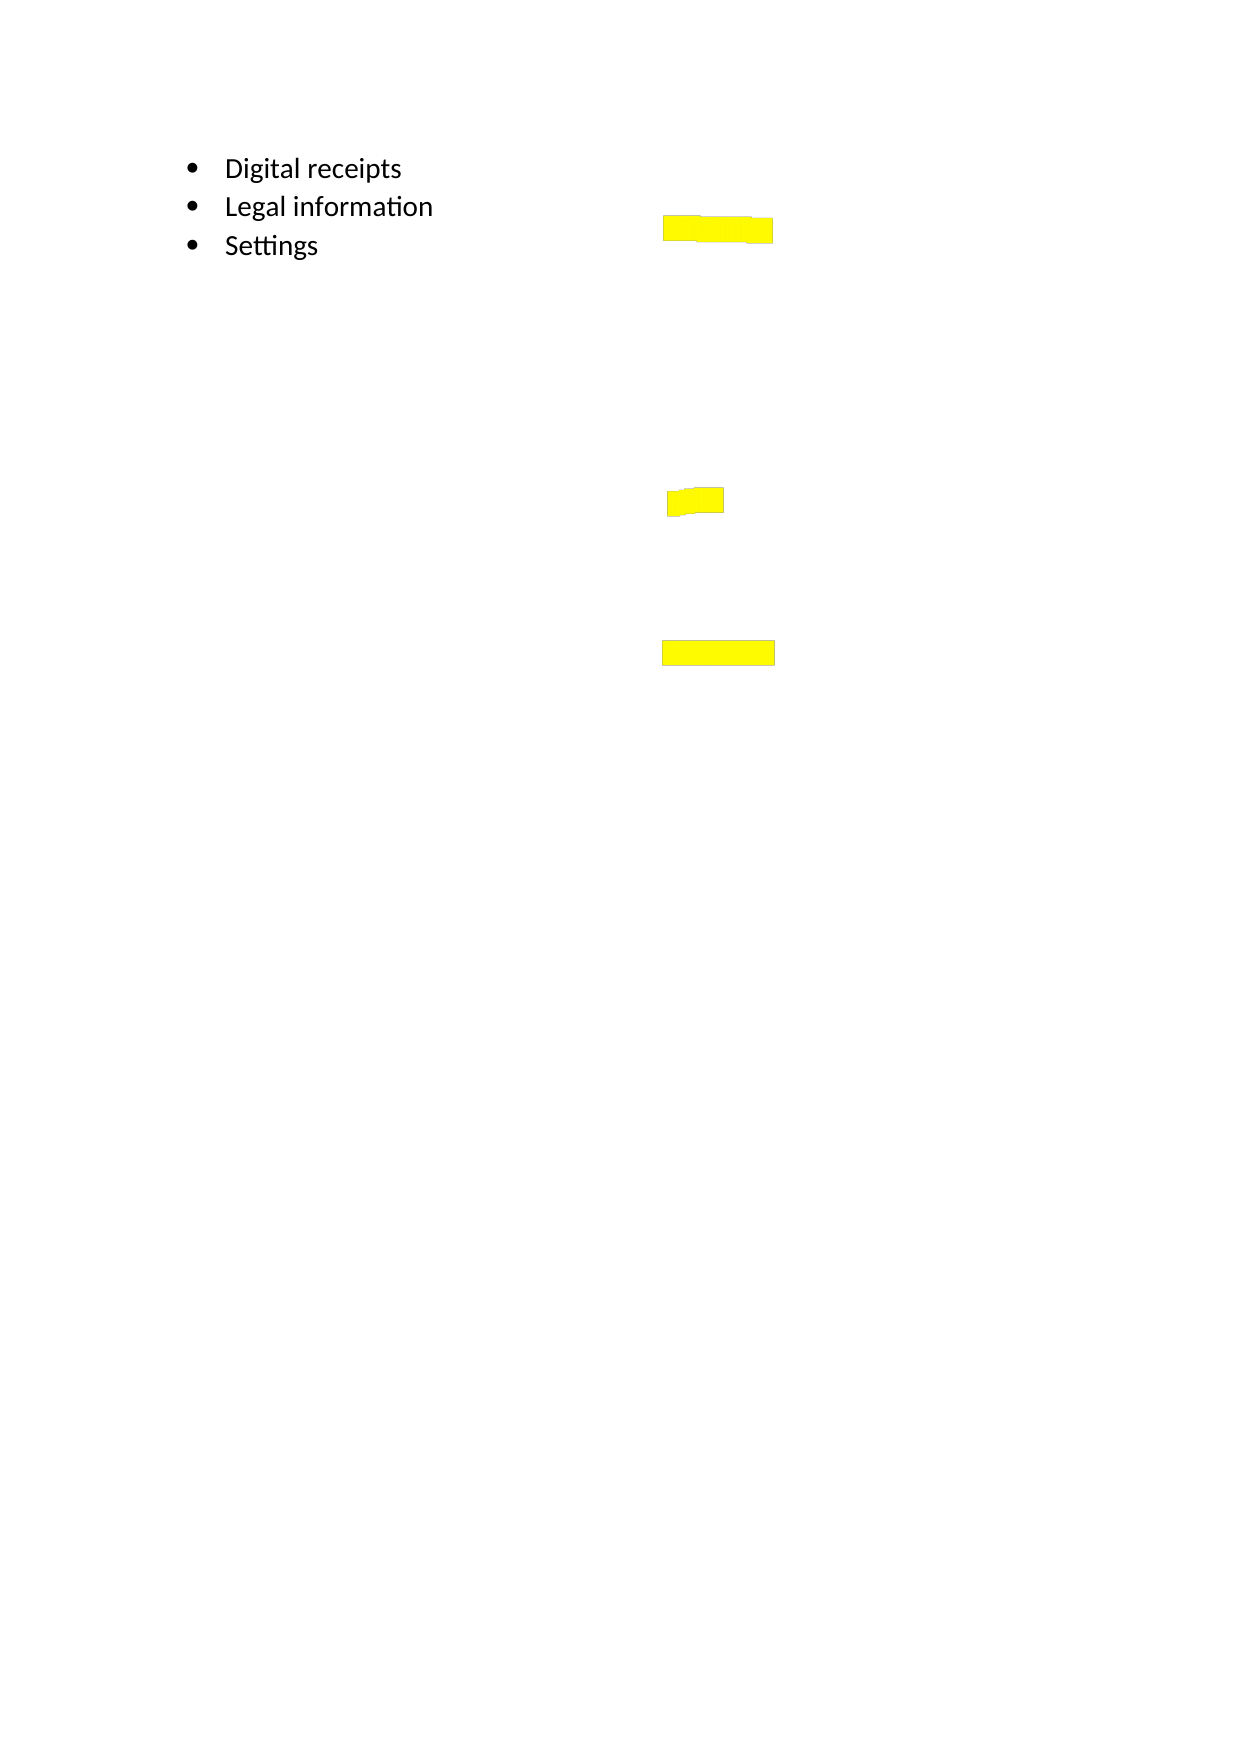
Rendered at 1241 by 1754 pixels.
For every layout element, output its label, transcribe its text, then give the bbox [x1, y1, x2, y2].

picture [657, 210, 778, 249]
picture [662, 482, 729, 522]
list Settings [187, 227, 1090, 262]
list Digital receipts [187, 150, 1090, 186]
list Legal information [187, 188, 1090, 224]
picture [656, 635, 781, 671]
